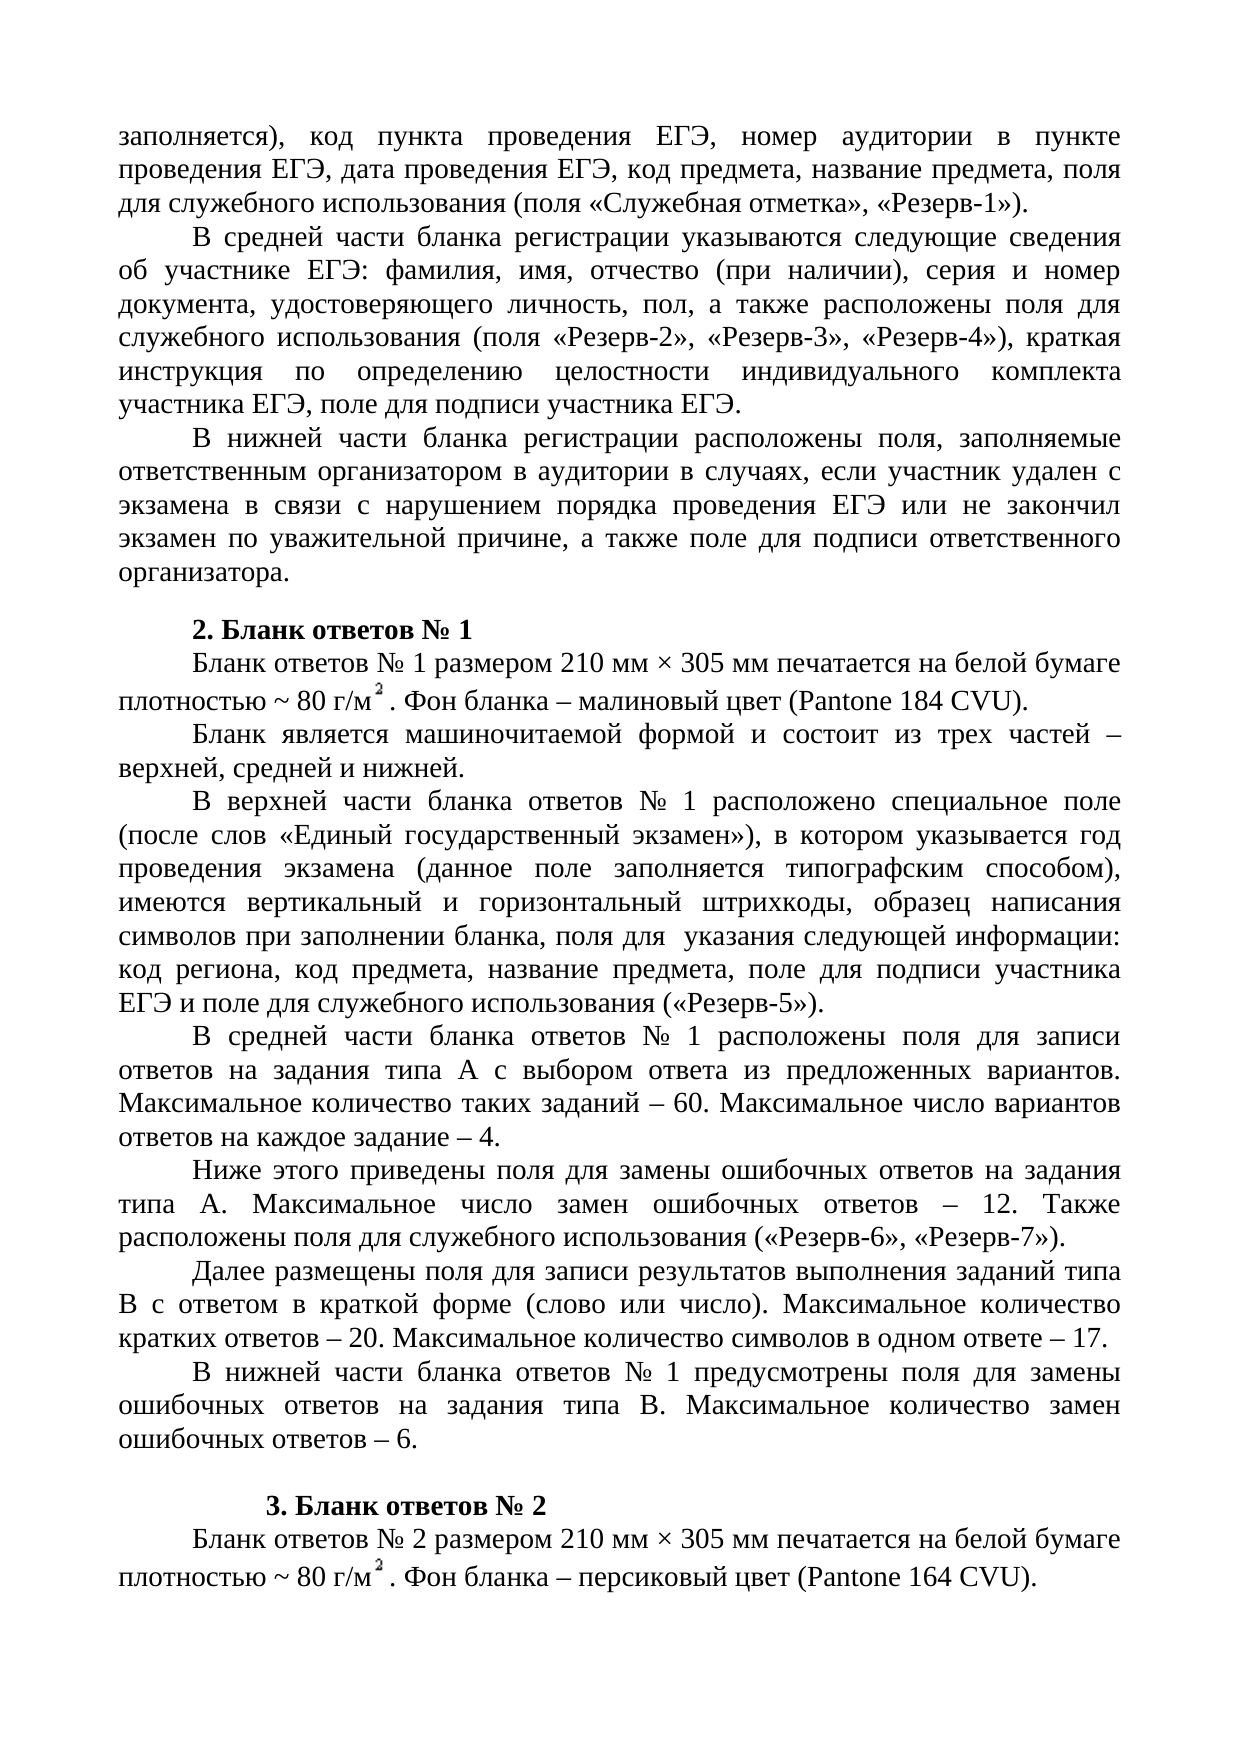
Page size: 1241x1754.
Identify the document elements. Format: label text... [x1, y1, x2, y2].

text В средней части бланка ответов № 1 расположены поля для записи ответов на задания типа А с выбором ответа из предложенных вариантов. Максимальное количество таких заданий – 60. Максимальное число вариантов ответов на каждое задание – 4. [118, 1018, 1122, 1152]
text В средней части бланка регистрации указываются следующие сведения об участнике ЕГЭ: фамилия, имя, отчество (при наличии), серия и номер документа, удостоверяющего личность, пол, а также расположены поля для служебного использования (поля «Резерв-2», «Резерв-3», «Резерв-4»), краткая инструкция по определению целостности индивидуального комплекта участника ЕГЭ, поле для подписи участника ЕГЭ. [118, 219, 1122, 420]
text 2. Бланк ответов № 1 [118, 612, 1122, 645]
text В верхней части бланка ответов № 1 расположено специальное поле (после слов «Единый государственный экзамен»), в котором указывается год проведения экзамена (данное поле заполняется типографским способом), имеются вертикальный и горизонтальный штрихкоды, образец написания символов при заполнении бланка, поля для указания следующей информации: код региона, код предмета, название предмета, поле для подписи участника ЕГЭ и поле для служебного использования («Резерв-5»). [118, 783, 1122, 1018]
picture [372, 1555, 389, 1587]
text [118, 118, 1122, 219]
text Бланк является машиночитаемой формой и состоит из трех частей – верхней, средней и нижней. [118, 716, 1122, 783]
text В нижней части бланка регистрации расположены поля, заполняемые ответственным организатором в аудитории в случаях, если участник удален с экзамена в связи с нарушением порядка проведения ЕГЭ или не закончил экзамен по уважительной причине, а также поле для подписи ответственного организатора. [118, 420, 1122, 588]
text Бланк ответов № 1 размером × печатается на белой бумаге плотностью ~ 80 г/м. Фон бланка – малиновый цвет (Pantone 184 CVU). [118, 645, 1122, 716]
text 3. Бланк ответов № 2 [118, 1488, 1122, 1521]
text Бланк ответов № 2 размером × печатается на белой бумаге плотностью ~ 80 г/м. Фон бланка – персиковый цвет (Pantone 164 CVU). [118, 1521, 1122, 1592]
picture [372, 678, 389, 711]
text В нижней части бланка ответов № 1 предусмотрены поля для замены ошибочных ответов на задания типа В. Максимальное количество замен ошибочных ответов – 6. [118, 1354, 1122, 1454]
text Ниже этого приведены поля для замены ошибочных ответов на задания типа А. Максимальное число замен ошибочных ответов – 12. Также расположены поля для служебного использования («Резерв-6», «Резерв-7»). [118, 1152, 1122, 1253]
text Далее размещены поля для записи результатов выполнения заданий типа В с ответом в краткой форме (слово или число). Максимальное количество кратких ответов – 20. Максимальное количество символов в одном ответе – 17. [118, 1253, 1122, 1354]
